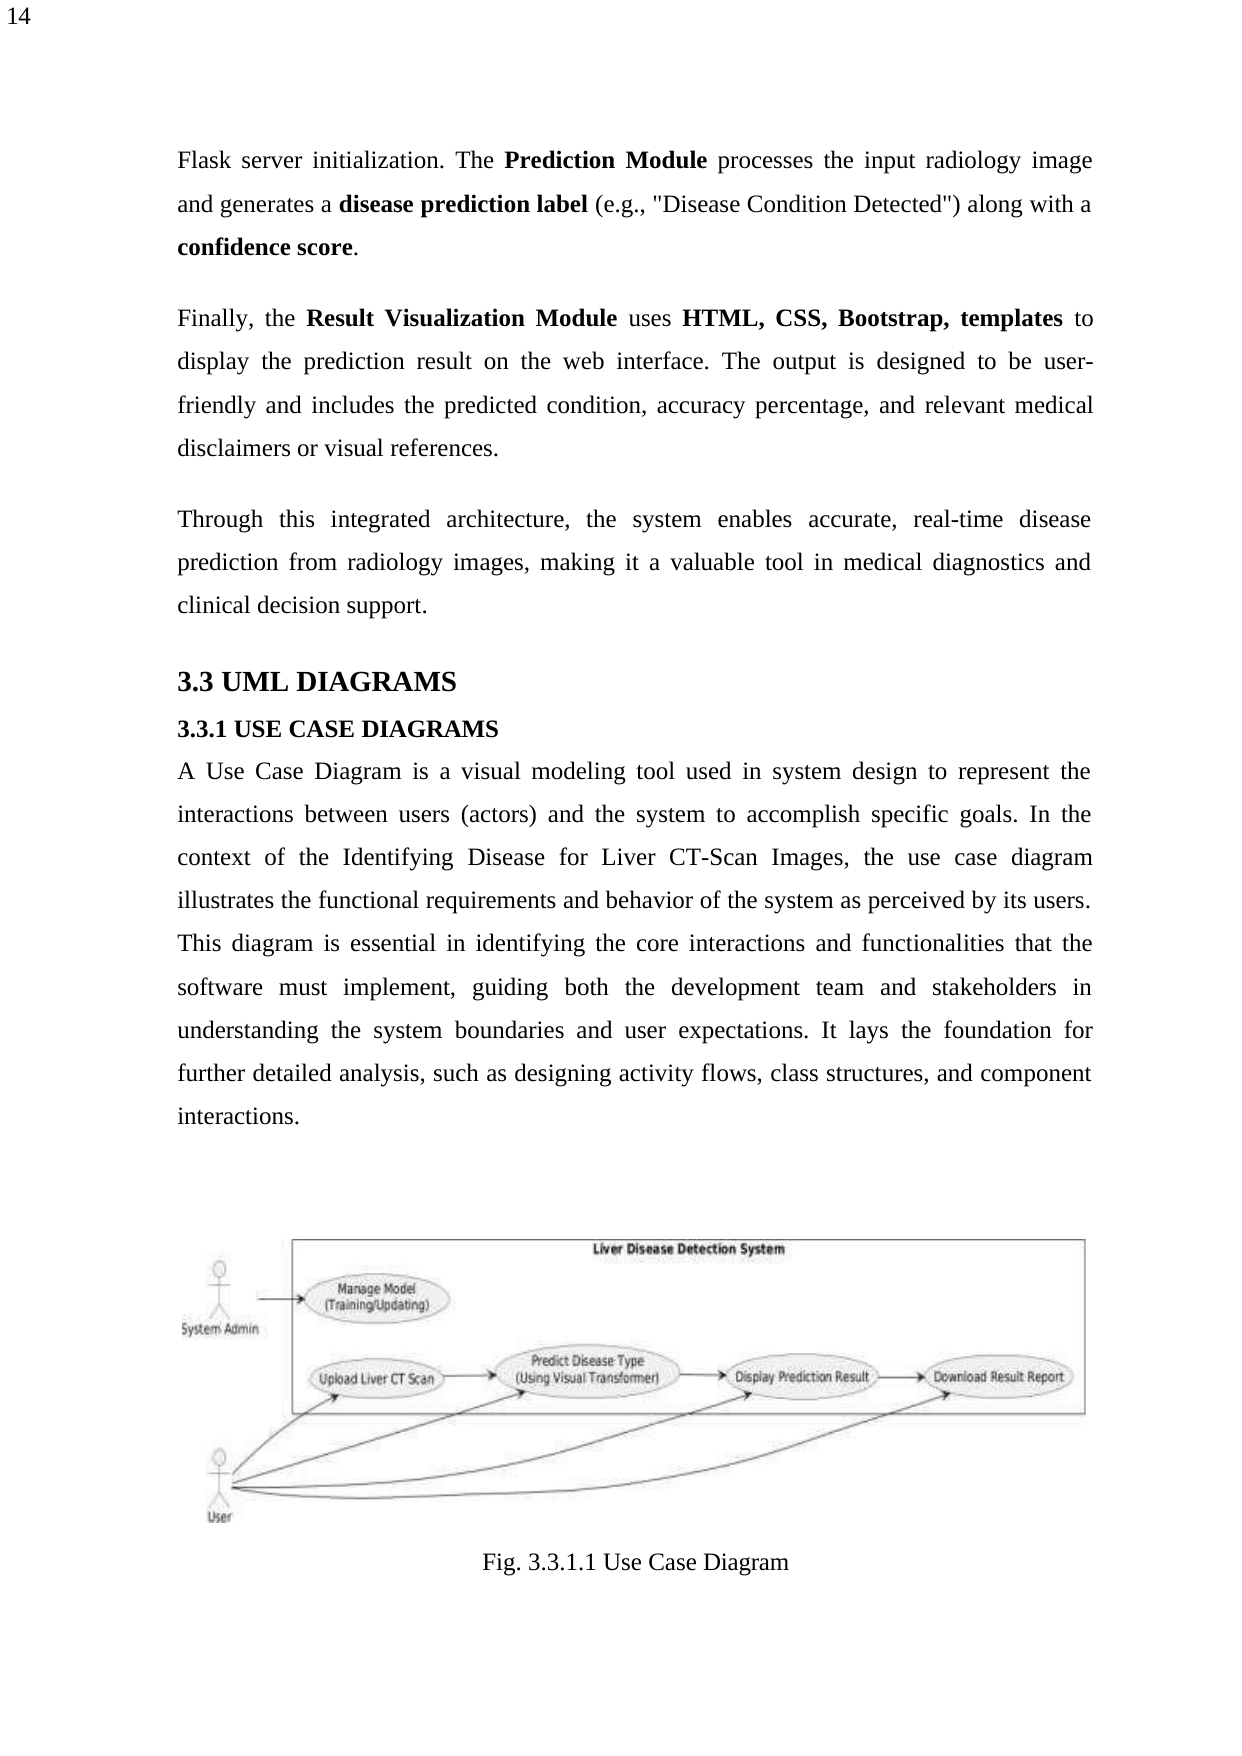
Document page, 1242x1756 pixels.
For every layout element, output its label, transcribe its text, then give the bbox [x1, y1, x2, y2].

text A Use Case Diagram is a visual modeling tool used in system design to represent the interactions between users (actors) and the system to accomplish specific goals. In the context of the Identifying Disease for Liver CT-Scan Images, the use case diagram illustrates the functional requirements and behavior of the system as perceived by its users. This diagram is essential in identifying the core interactions and functionalities that the software must implement, guiding both the development team and stakeholders in understanding the system boundaries and user expectations. It lays the foundation for further detailed analysis, such as designing activity flows, class structures, and component interactions. [177, 756, 1093, 1130]
subtitle UML DIAGRAMS [177, 664, 1138, 698]
picture [181, 1239, 1086, 1262]
subtitle USE CASE DIAGRAMS [177, 714, 1138, 743]
text Finally, the Result Visualization Module uses HTML, CSS, Bootstrap, templates to display the prediction result on the web interface. The output is designed to be user-friendly and includes the predicted condition, accuracy percentage, and relevant medical disclaimers or visual references. [177, 303, 1094, 462]
text Flask server initialization. The Prediction Module processes the input radiology image and generates a disease prediction label (e.g., "Disease Condition Detected") along with a confidence score. [177, 145, 1092, 261]
text Fig. 3.3.1.1 Use Case Diagram [133, 1262, 1138, 1576]
text Through this integrated architecture, the system enables accurate, real-time disease prediction from radiology images, making it a valuable tool in medical diagnostics and clinical decision support. [177, 504, 1092, 619]
